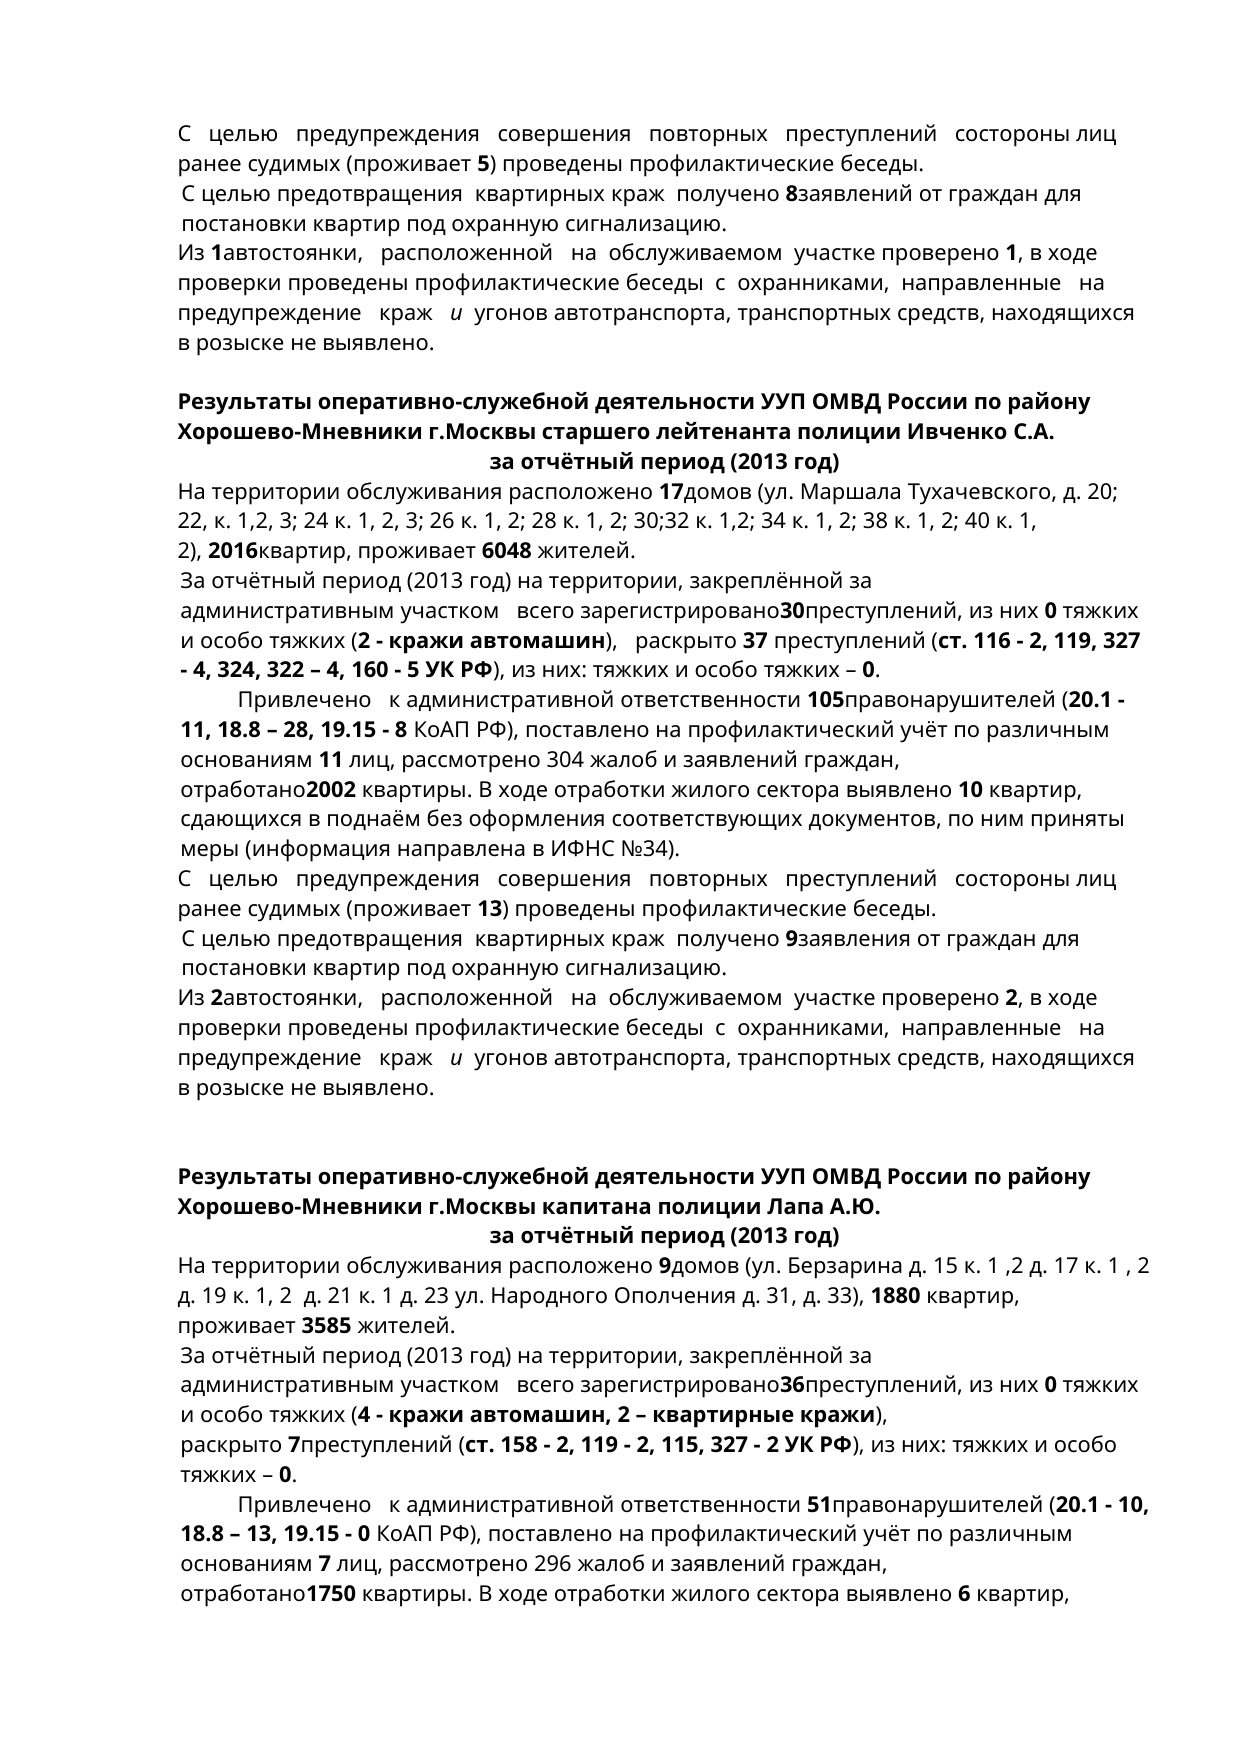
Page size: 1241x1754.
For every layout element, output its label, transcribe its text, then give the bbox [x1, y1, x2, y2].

text С целью предупреждения совершения повторных преступлений состороны лиц ранее судимых (проживает 5) проведены профилактические беседы. [177, 118, 1152, 178]
text На территории обслуживания расположено 9домов (ул. Берзарина д. 15 к. 1 ,2 д. 17 к. 1 , 2 д. 19 к. 1, 2 д. 21 к. 1 д. 23 ул. Народного Ополчения д. 31, д. 33), 1880 квартир, проживает 3585 жителей. [177, 1250, 1152, 1339]
text За отчётный период (2013 год) на территории, закреплённой за административным участком всего зарегистрировано30преступлений, из них 0 тяжких и особо тяжких (2 - кражи автомашин), раскрыто 37 преступлений (ст. 116 - 2, 119, 327 - 4, 324, 322 – 4, 160 - 5 УК РФ), из них: тяжких и особо тяжких – 0. [180, 565, 1152, 684]
text Из 2автостоянки, расположенной на обслуживаемом участке проверено 2, в ходе проверки проведены профилактические беседы с охранниками, направленные на предупреждение краж и угонов автотранспорта, транспортных средств, находящихся в розыске не выявлено. [177, 982, 1152, 1101]
text С целью предотвращения квартирных краж получено 9заявления от граждан для постановки квартир под охранную сигнализацию. [181, 922, 1152, 982]
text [180, 1488, 1152, 1608]
text За отчётный период (2013 год) на территории, закреплённой за административным участком всего зарегистрировано36преступлений, из них 0 тяжких и особо тяжких (4 - кражи автомашин, 2 – квартирные кражи), раскрыто 7преступлений (ст. 158 - 2, 119 - 2, 115, 327 - 2 УК РФ), из них: тяжких и особо тяжких – 0. [180, 1339, 1152, 1488]
text Привлечено к административной ответственности 105правонарушителей (20.1 - 11, 18.8 – 28, 19.15 - 8 КоАП РФ), поставлено на профилактический учёт по различным основаниям 11 лиц, рассмотрено 304 жалоб и заявлений граждан, отработано2002 квартиры. В ходе отработки жилого сектора выявлено 10 квартир, сдающихся в поднаём без оформления соответствующих документов, по ним приняты меры (информация направлена в ИФНС №34). [180, 684, 1152, 863]
text С целью предупреждения совершения повторных преступлений состороны лиц ранее судимых (проживает 13) проведены профилактические беседы. [177, 863, 1152, 922]
text Результаты оперативно-служебной деятельности УУП ОМВД России по району Хорошево-Мневники г.Москвы старшего лейтенанта полиции Ивченко С.А. [177, 386, 1152, 446]
text за отчётный период (2013 год) [177, 446, 1152, 476]
text Результаты оперативно-служебной деятельности УУП ОМВД России по району Хорошево-Мневники г.Москвы капитана полиции Лапа А.Ю. [177, 1161, 1152, 1220]
text Из 1автостоянки, расположенной на обслуживаемом участке проверено 1, в ходе проверки проведены профилактические беседы с охранниками, направленные на предупреждение краж и угонов автотранспорта, транспортных средств, находящихся в розыске не выявлено. [177, 237, 1152, 356]
text На территории обслуживания расположено 17домов (ул. Маршала Тухачевского, д. 20; 22, к. 1,2, 3; 24 к. 1, 2, 3; 26 к. 1, 2; 28 к. 1, 2; 30;32 к. 1,2; 34 к. 1, 2; 38 к. 1, 2; 40 к. 1, 2), 2016квартир, проживает 6048 жителей. [177, 476, 1152, 565]
text С целью предотвращения квартирных краж получено 8заявлений от граждан для постановки квартир под охранную сигнализацию. [181, 178, 1152, 237]
text за отчётный период (2013 год) [177, 1220, 1152, 1250]
